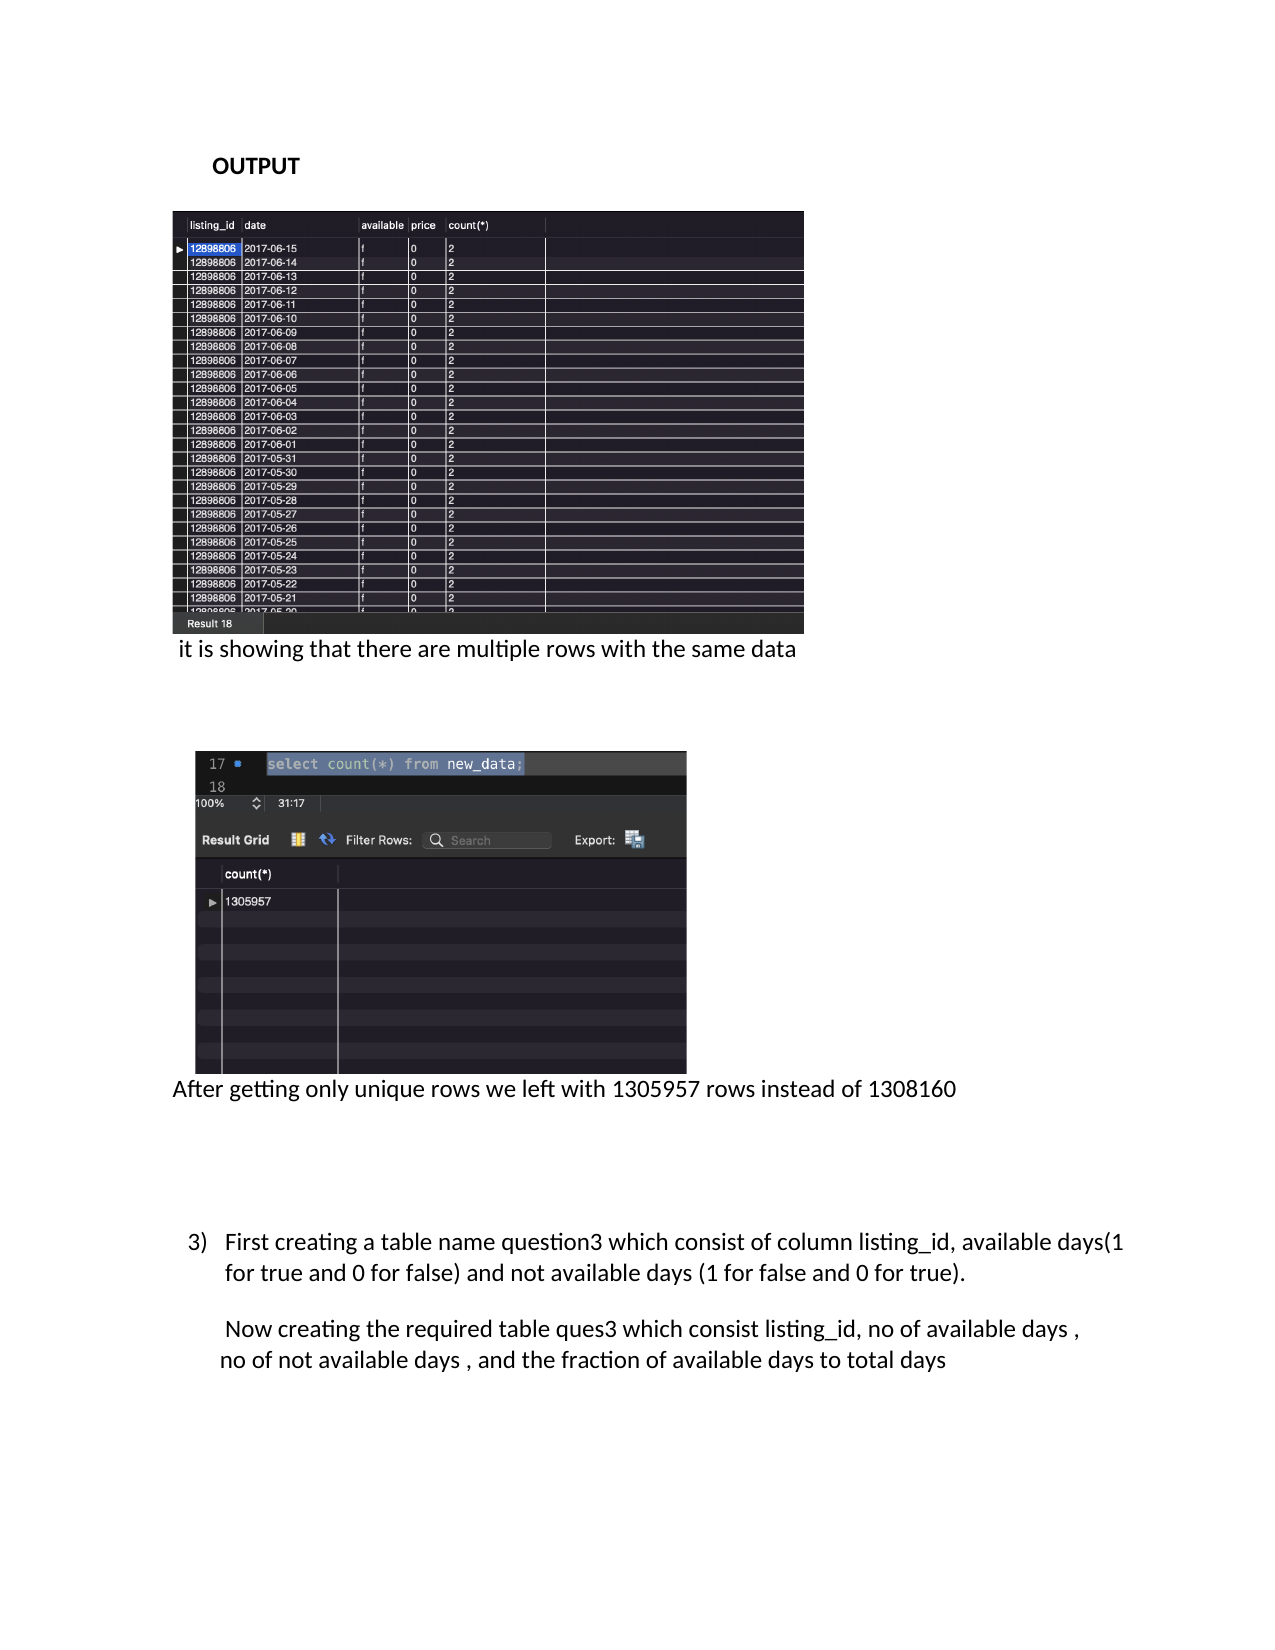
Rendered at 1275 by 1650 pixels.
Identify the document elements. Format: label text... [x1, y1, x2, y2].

text no of not available days , and the fraction of available days to total days [66, 1344, 1125, 1375]
picture [195, 751, 687, 1074]
text it is showing that there are multiple rows with the same data [150, 634, 1125, 664]
text Now creating the required table ques3 which consist listing_id, no of available days , [66, 1314, 1125, 1344]
list First creating a table name question3 which consist of column listing_id, available days(1 for true and 0 for false) and not available days (1 for false and 0 for true). [187, 1226, 1125, 1287]
picture [172, 211, 804, 634]
text After getting only unique rows we left with 1305957 rows instead of 1308160 [150, 1074, 1125, 1104]
text OUTPUT [150, 150, 1125, 181]
